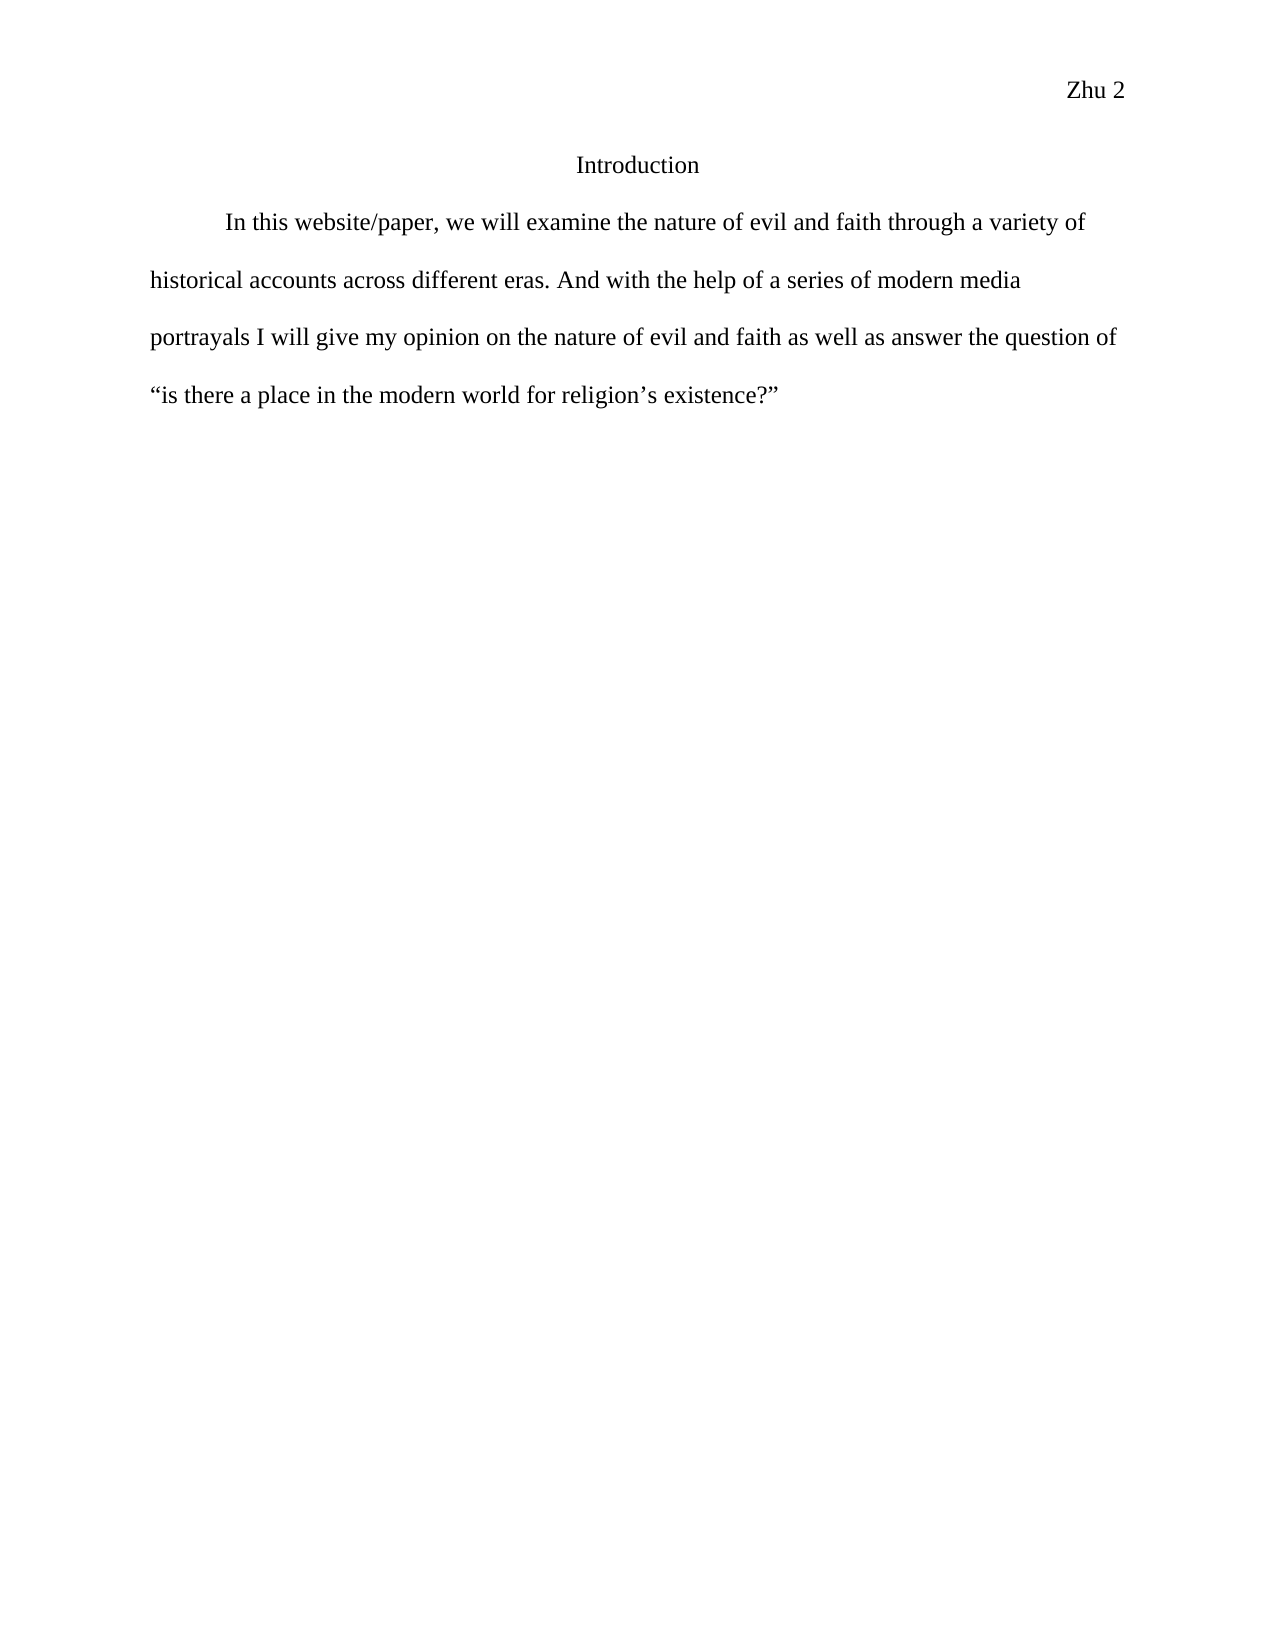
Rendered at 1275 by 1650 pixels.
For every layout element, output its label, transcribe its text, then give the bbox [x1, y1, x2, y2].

title Introduction [150, 150, 1125, 179]
text In this website/paper, we will examine the nature of evil and faith through a variety of historical accounts across different eras. And with the help of a series of modern media portrayals I will give my opinion on the nature of evil and faith as well as answer the question of “is there a place in the modern world for religion’s existence?” [150, 207, 1125, 409]
